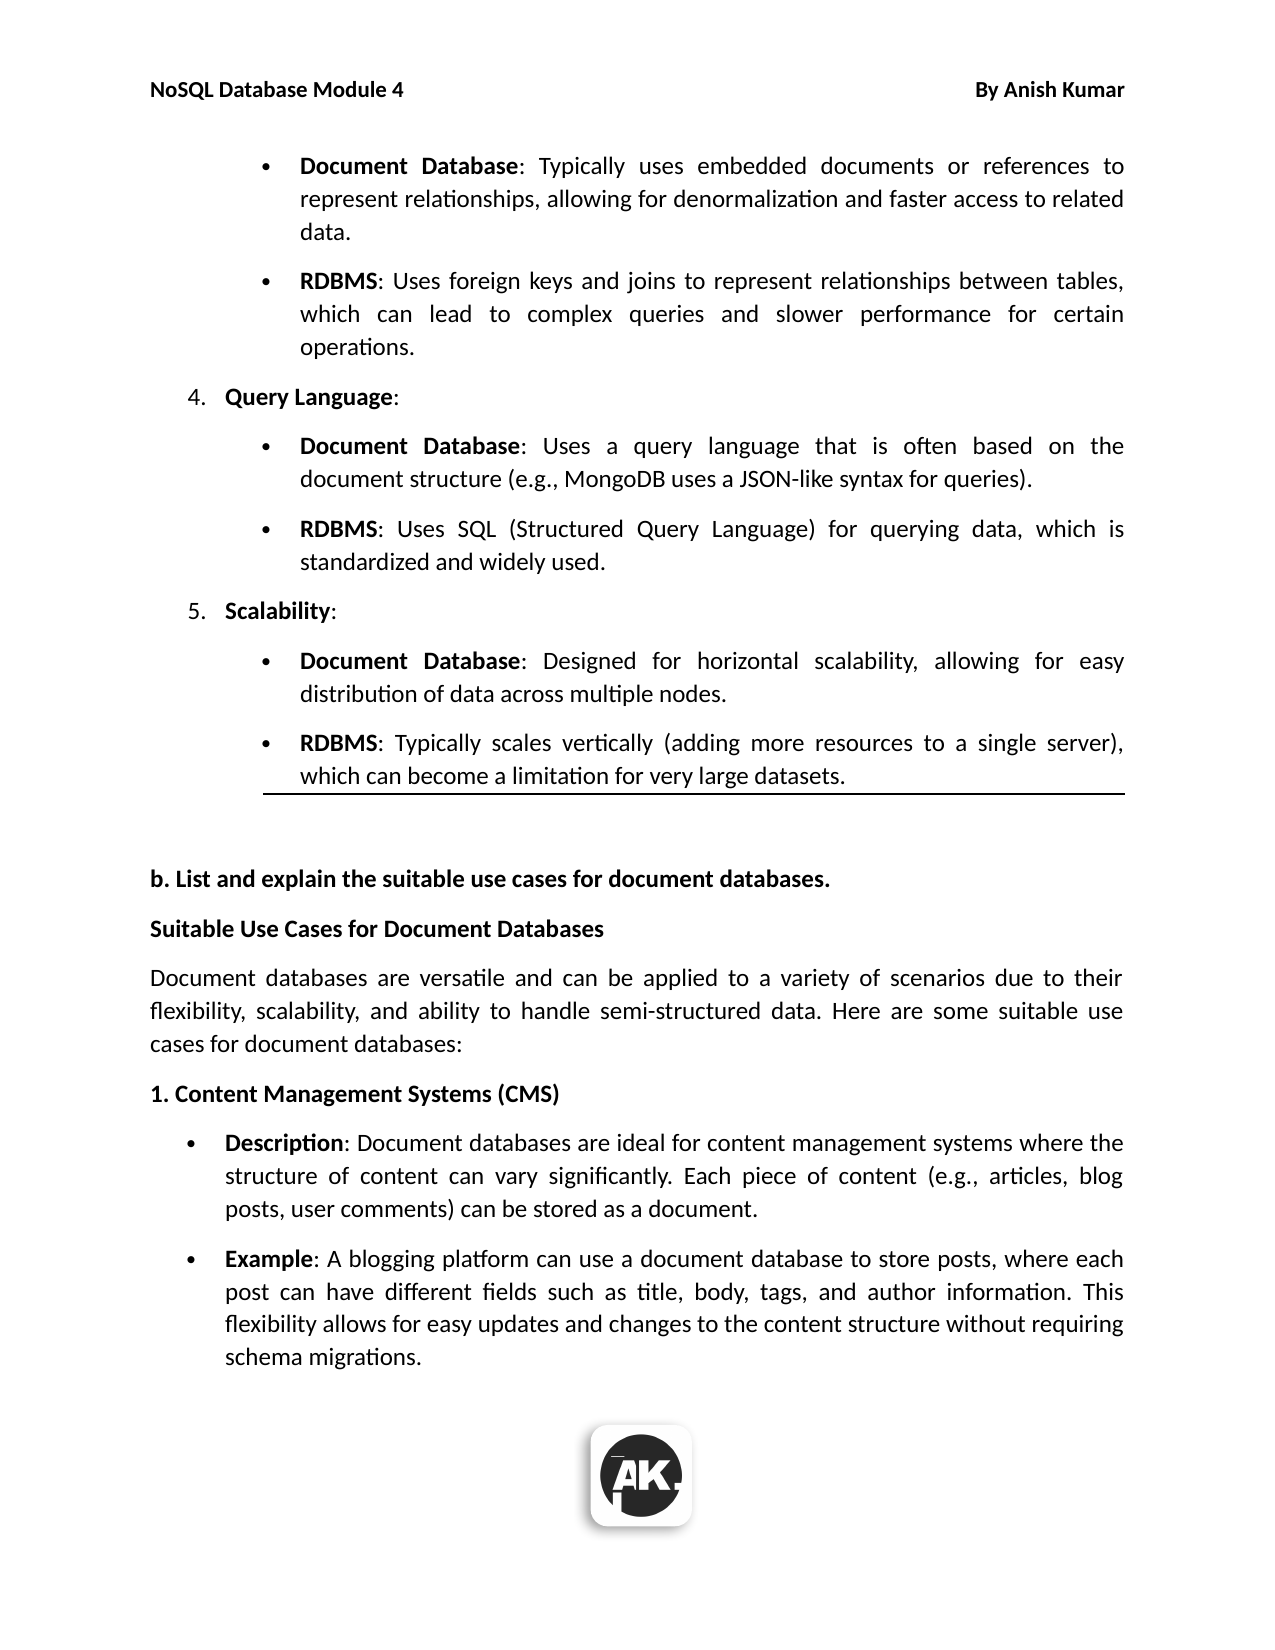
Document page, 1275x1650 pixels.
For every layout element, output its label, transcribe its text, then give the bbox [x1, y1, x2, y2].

list Example: A blogging platform can use a document database to store posts, where each post can have different fields such as title, body, tags, and author information. This flexibility allows for easy updates and changes to the content structure without requiring schema migrations. [187, 1243, 1125, 1372]
list RDBMS: Uses SQL (Structured Query Language) for querying data, which is standardized and widely used. [262, 513, 1125, 576]
list Description: Document databases are ideal for content management systems where the structure of content can vary significantly. Each piece of content (e.g., articles, blog posts, user comments) can be stored as a document. [187, 1127, 1125, 1224]
list Document Database: Uses a query language that is often based on the document structure (e.g., MongoDB uses a JSON-like syntax for queries). [262, 430, 1125, 494]
list Scalability: [187, 595, 1125, 626]
text 1. Content Management Systems (CMS) [150, 1078, 1125, 1108]
list Document Database: Designed for horizontal scalability, allowing for easy distribution of data across multiple nodes. [262, 645, 1125, 708]
list RDBMS: Uses foreign keys and joins to represent relationships between tables, which can lead to complex queries and slower performance for certain operations. [262, 265, 1125, 362]
list Query Language: [187, 381, 1125, 411]
list Document Database: Typically uses embedded documents or references to represent relationships, allowing for denormalization and faster access to related data. [262, 150, 1125, 246]
text Suitable Use Cases for Document Databases [150, 913, 1125, 943]
picture [590, 1424, 692, 1527]
list RDBMS: Typically scales vertically (adding more resources to a single server), which can become a limitation for very large datasets. [262, 727, 1125, 794]
text b. List and explain the suitable use cases for document databases. [150, 863, 1125, 894]
text Document databases are versatile and can be applied to a variety of scenarios due to their flexibility, scalability, and ability to handle semi-structured data. Here are some suitable use cases for document databases: [150, 962, 1125, 1059]
